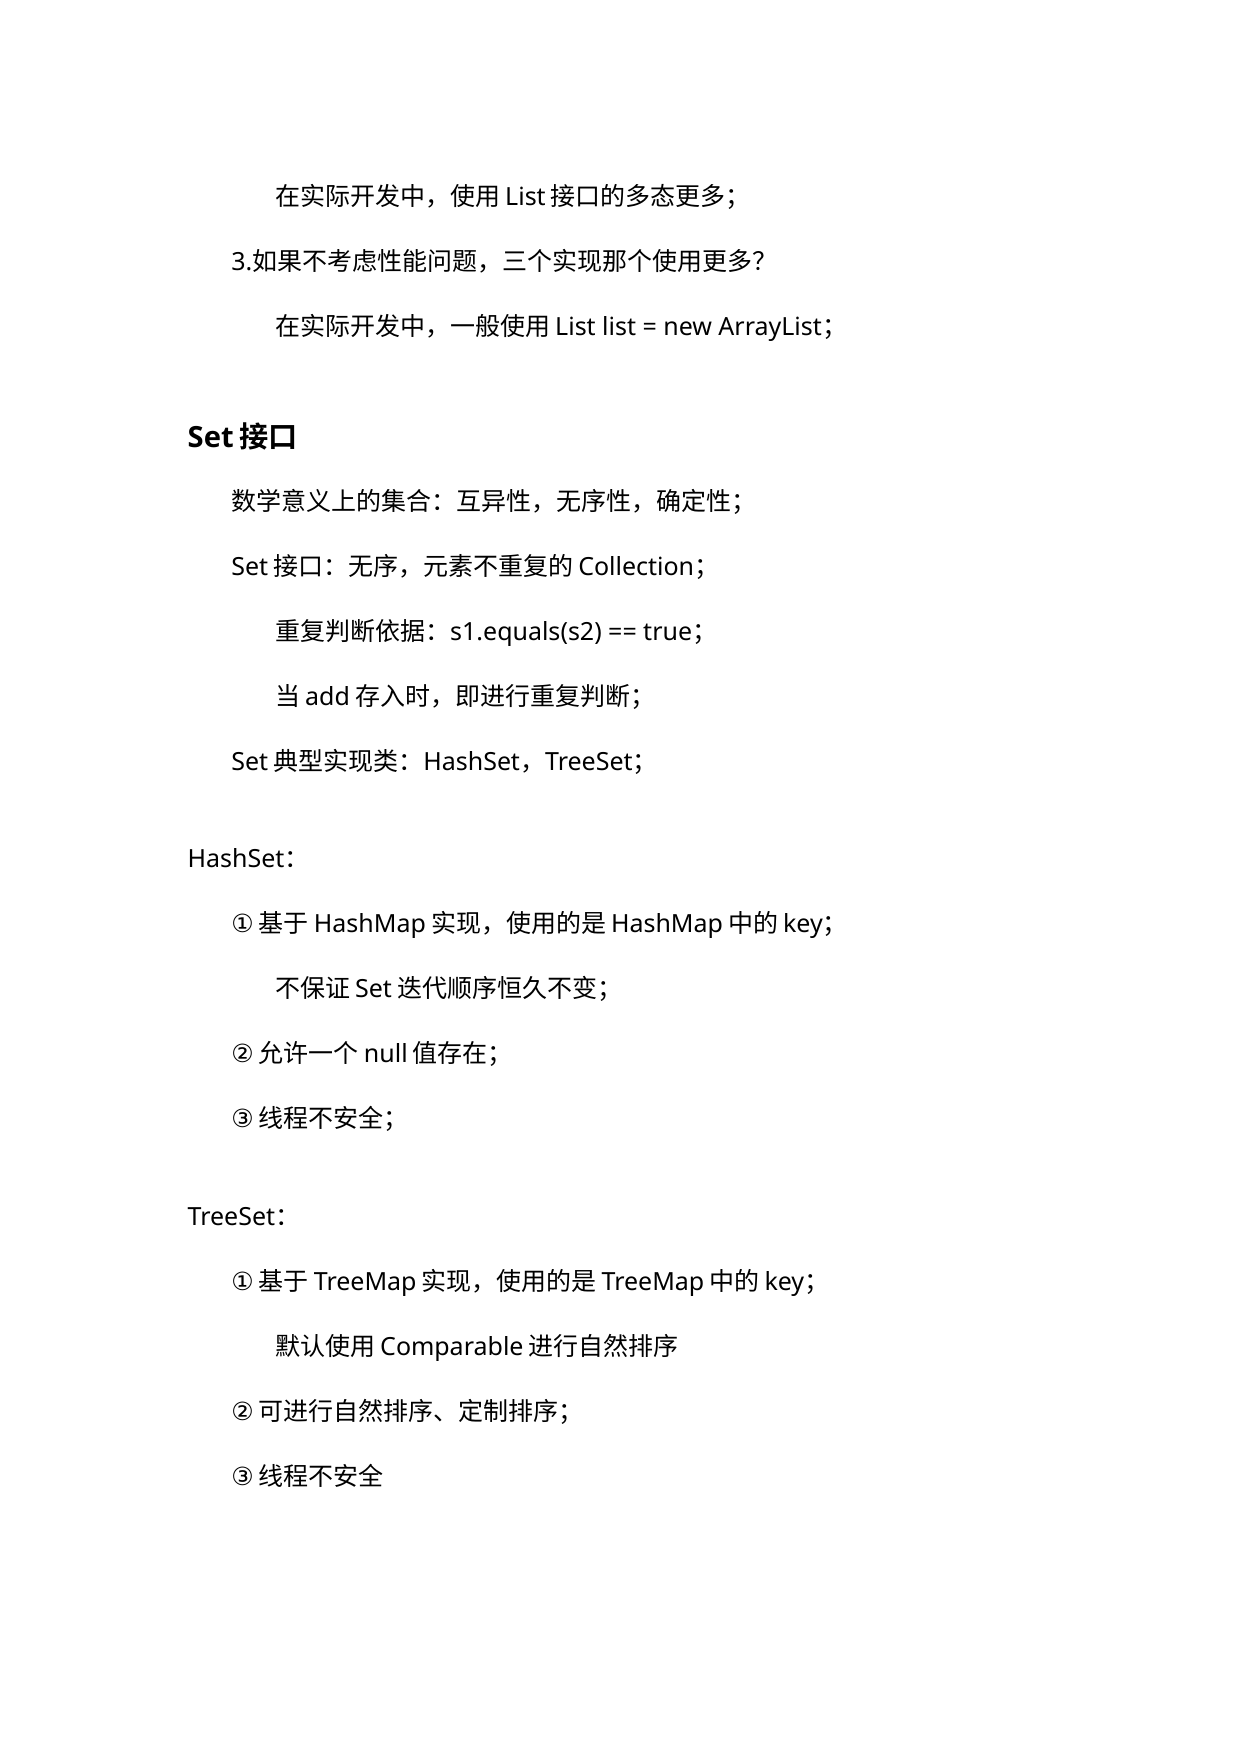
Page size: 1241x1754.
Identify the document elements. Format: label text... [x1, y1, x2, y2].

subtitle Set接口 [187, 402, 1053, 467]
text ①基于TreeMap实现，使用的是TreeMap中的key； [187, 1247, 1053, 1312]
text 默认使用Comparable进行自然排序 [231, 1312, 1053, 1377]
text ②允许一个null值存在； [187, 1019, 1053, 1084]
text HashSet： [187, 824, 1053, 889]
text 在实际开发中，一般使用List list = new ArrayList； [231, 292, 1053, 357]
text ①基于HashMap实现，使用的是HashMap中的key； [187, 889, 1053, 954]
text 不保证Set迭代顺序恒久不变； [231, 954, 1053, 1019]
text Set接口：无序，元素不重复的Collection； [187, 532, 1053, 597]
text 重复判断依据：s1.equals(s2) == true； [231, 597, 1053, 662]
text 3.如果不考虑性能问题，三个实现那个使用更多？ [187, 227, 1053, 292]
text ③线程不安全； [187, 1084, 1053, 1149]
text 数学意义上的集合：互异性，无序性，确定性； [187, 467, 1053, 532]
text TreeSet： [187, 1182, 1053, 1247]
text ③线程不安全 [187, 1442, 1053, 1507]
text ②可进行自然排序、定制排序； [187, 1377, 1053, 1442]
text 在实际开发中，使用List接口的多态更多； [231, 162, 1053, 227]
text Set典型实现类：HashSet，TreeSet； [187, 727, 1053, 792]
text 当add存入时，即进行重复判断； [231, 662, 1053, 727]
